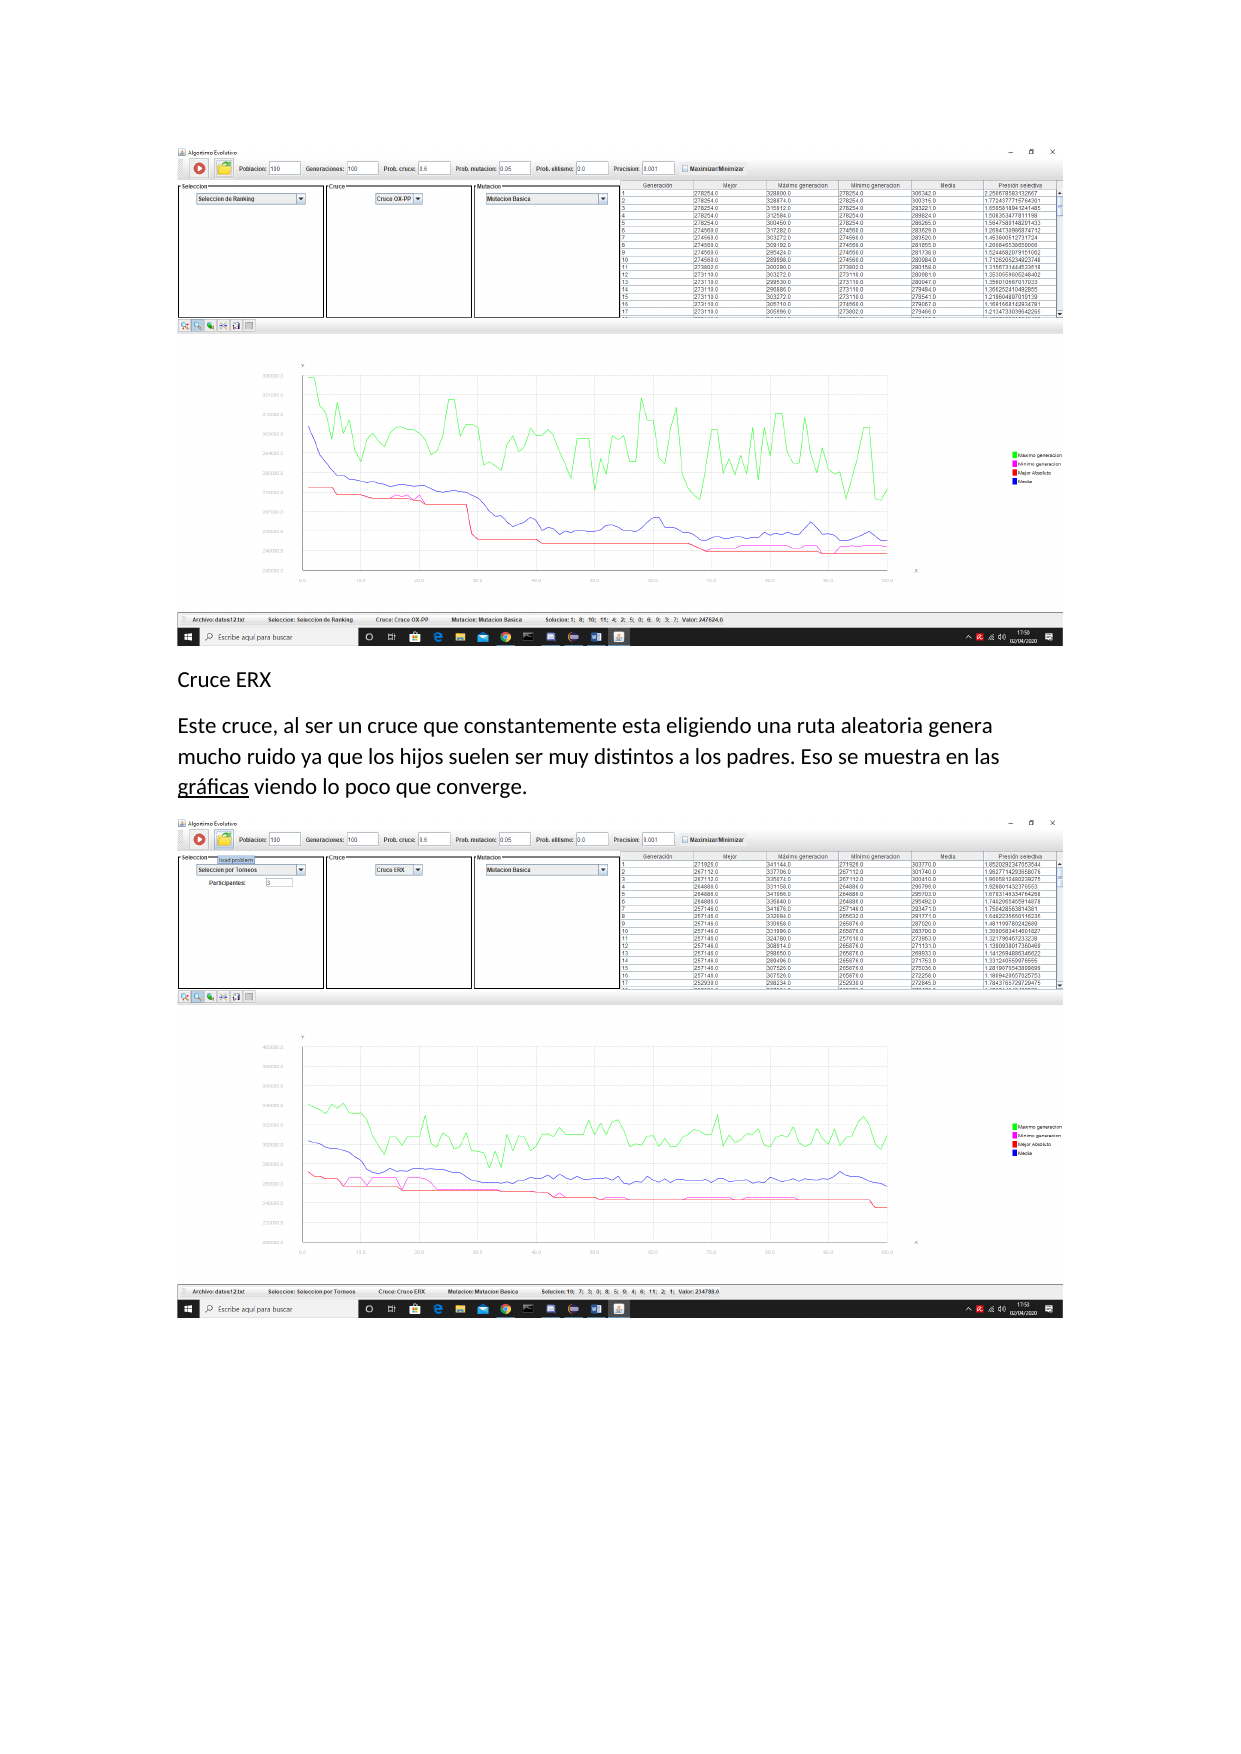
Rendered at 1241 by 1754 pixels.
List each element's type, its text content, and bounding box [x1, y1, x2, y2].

text Cruce ERX [177, 665, 1063, 693]
picture [177, 818, 1063, 1318]
text Este cruce, al ser un cruce que constantemente esta eligiendo una ruta aleatoria genera mucho ruido ya que los hijos suelen ser muy distintos a los padres. Eso se muestra en las gráficas viendo lo poco que converge. [177, 712, 1063, 800]
picture [177, 147, 1063, 646]
